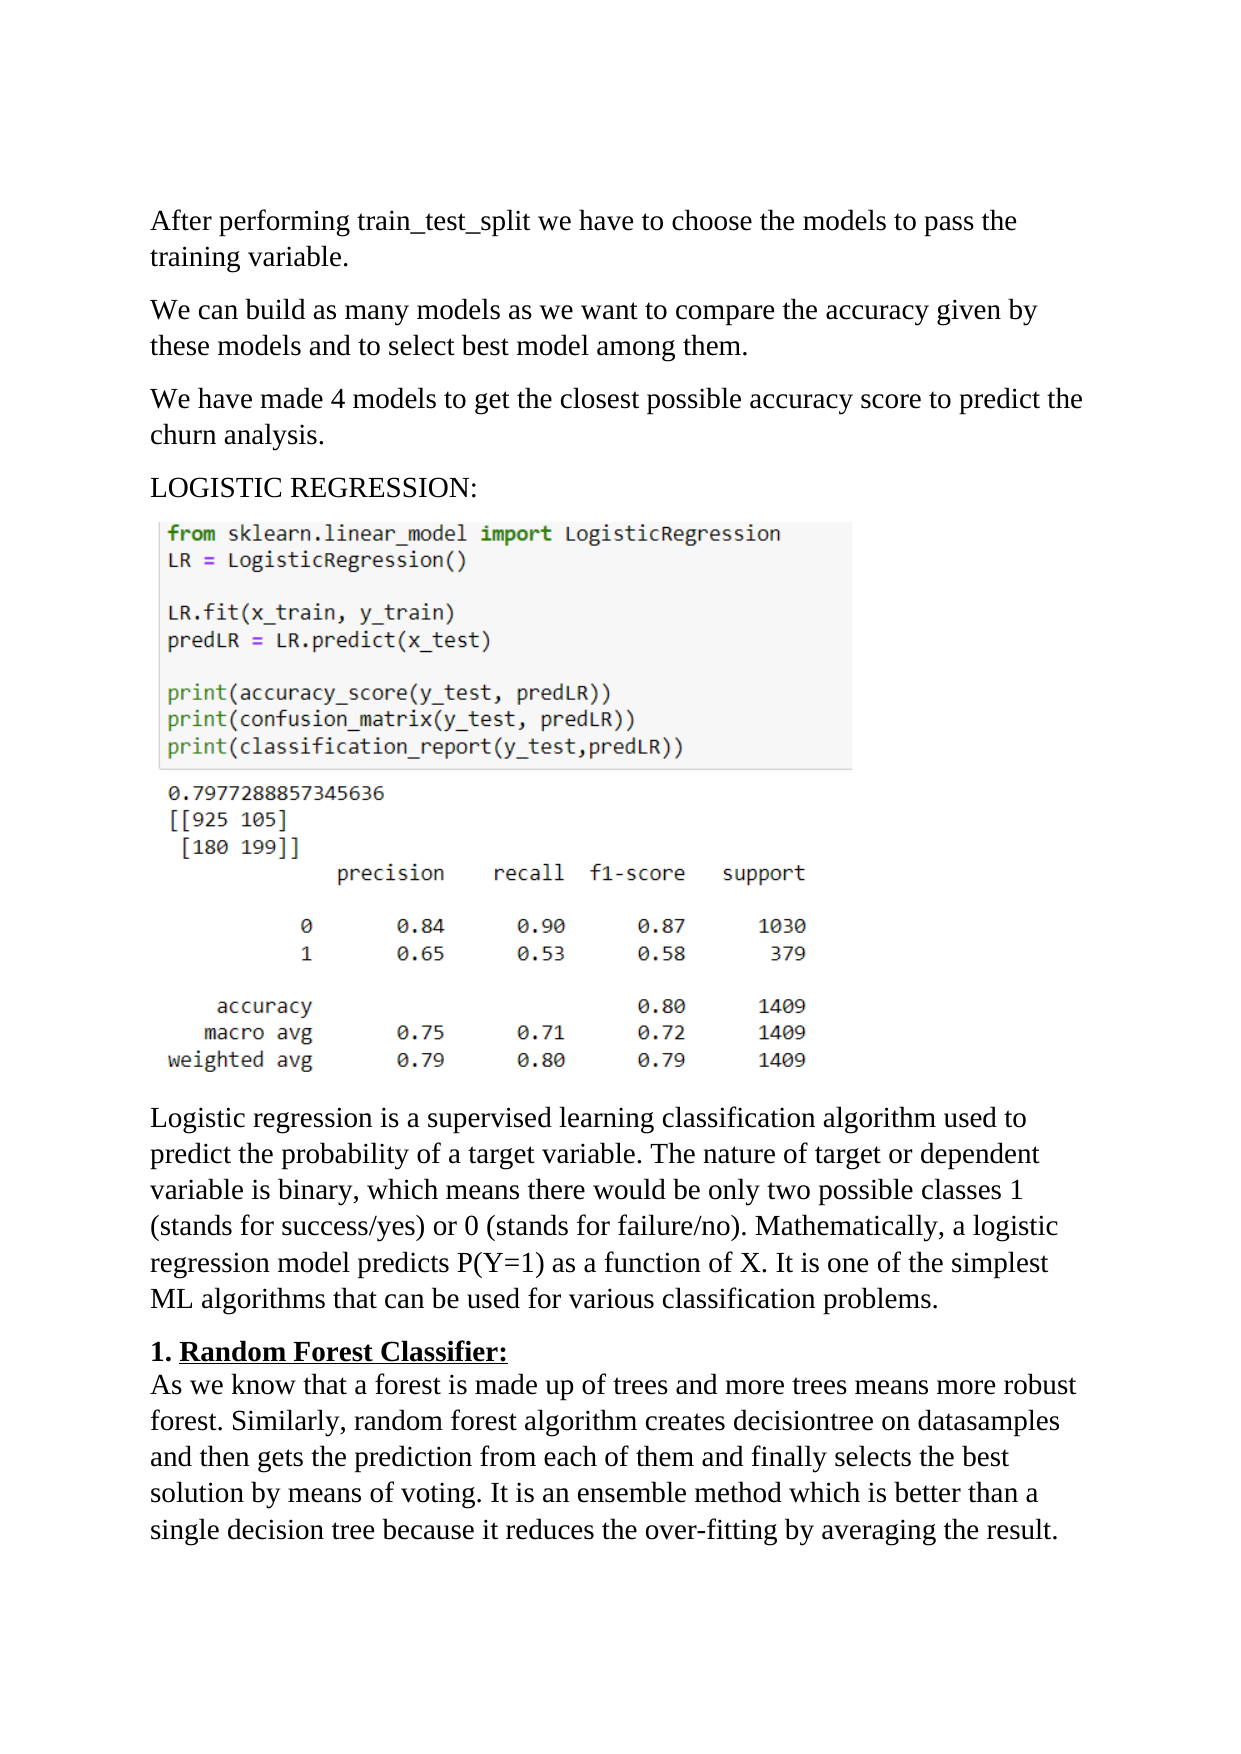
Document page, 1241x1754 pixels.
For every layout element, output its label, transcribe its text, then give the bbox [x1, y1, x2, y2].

text LOGISTIC REGRESSION: [150, 470, 1090, 503]
picture [150, 522, 853, 1082]
text We have made 4 models to get the closest possible accuracy score to predict the churn analysis. [150, 381, 1090, 450]
list Random Forest Classifier: [150, 1334, 1090, 1367]
text Logistic regression is a supervised learning classification algorithm used to predict the probability of a target variable. The nature of target or dependent variable is binary, which means there would be only two possible classes 1 (stands for success/yes) or 0 (stands for failure/no). Mathematically, a logistic regression model predicts P(Y=1) as a function of X. It is one of the simplest ML algorithms that can be used for various classification problems. [150, 1100, 1090, 1314]
text We can build as many models as we want to compare the accuracy given by these models and to select best model among them. [150, 292, 1090, 361]
text After performing train_test_split we have to choose the models to pass the training variable. [150, 203, 1090, 272]
text As we know that a forest is made up of trees and more trees means more robust forest. Similarly, random forest algorithm creates decisiontree on datasamples and then gets the prediction from each of them and finally selects the best solution by means of voting. It is an ensemble method which is better than a single decision tree because it reduces the over-fitting by averaging the result. [150, 1367, 1090, 1545]
